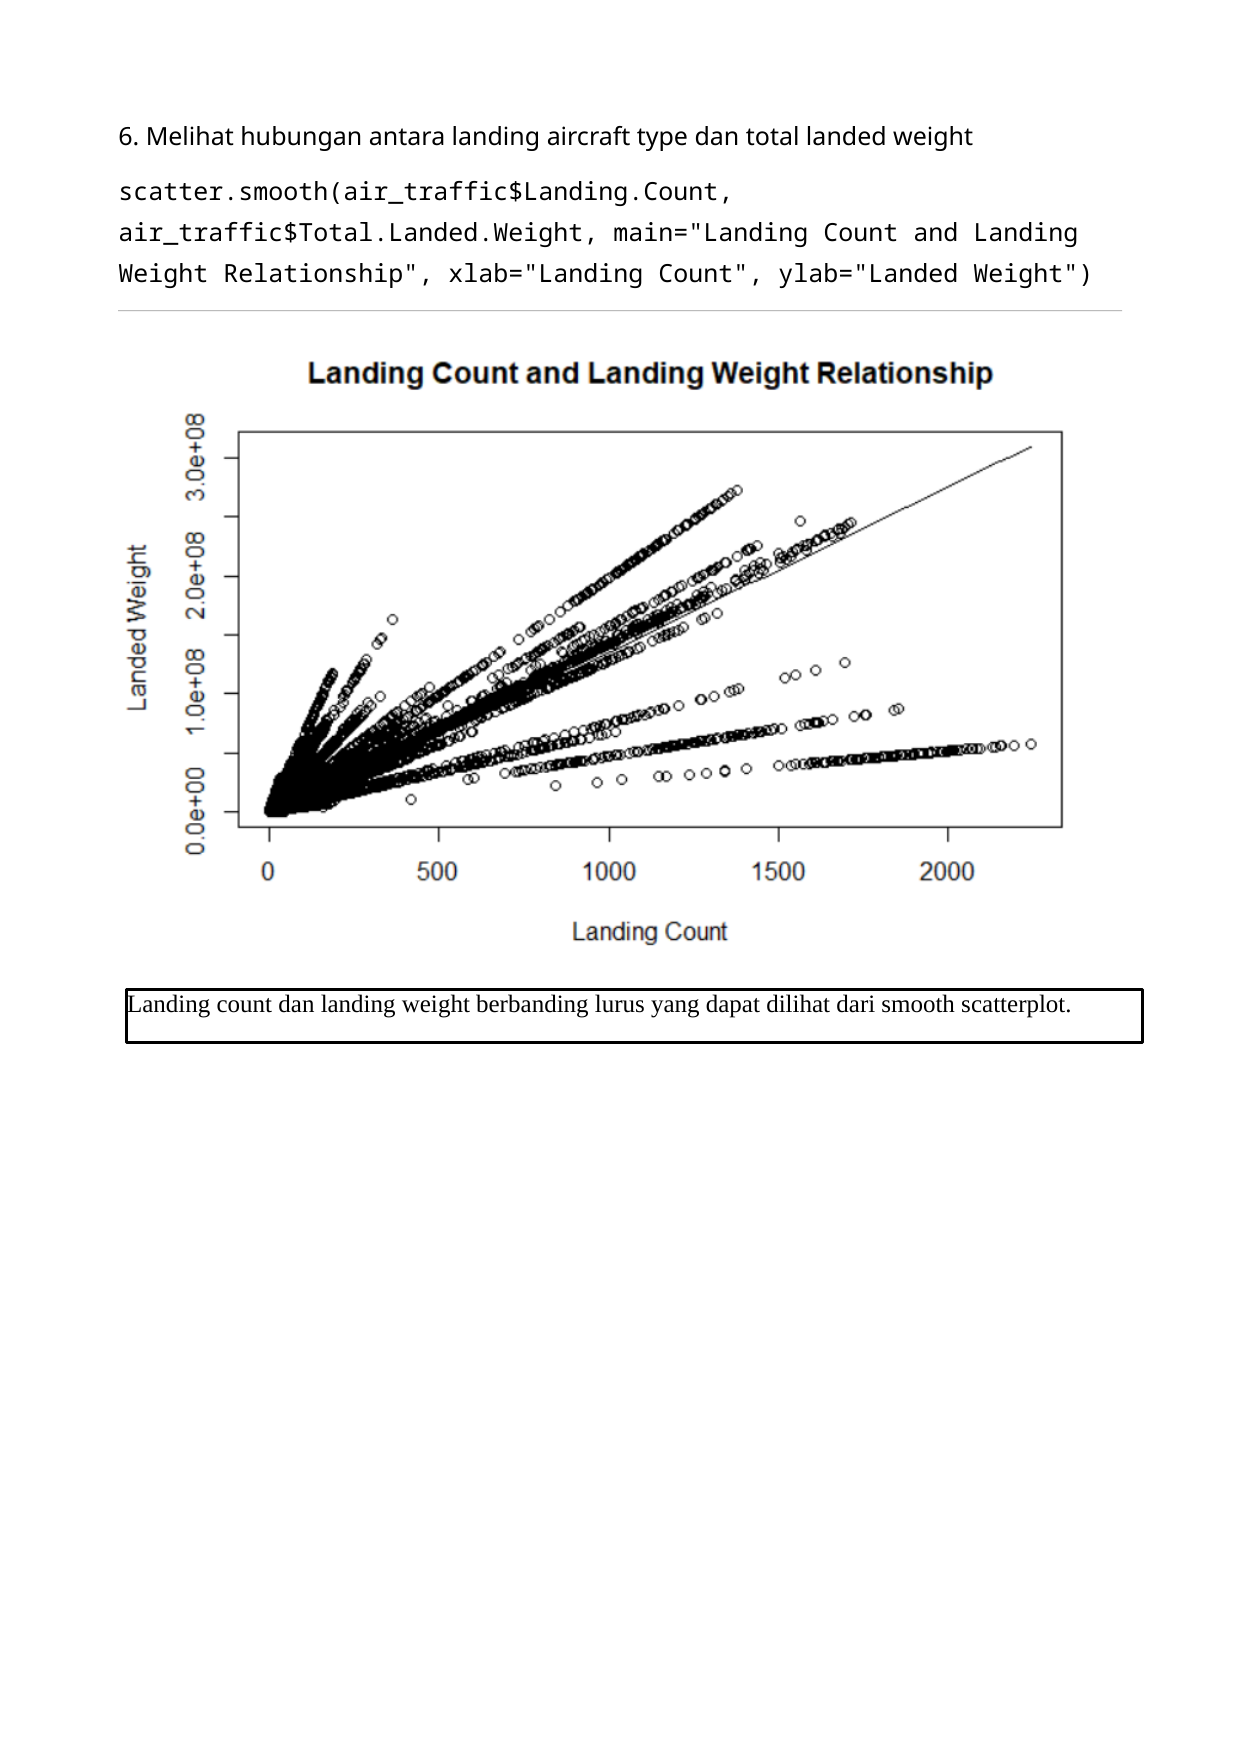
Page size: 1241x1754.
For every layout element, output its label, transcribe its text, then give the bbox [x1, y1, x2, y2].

picture [118, 310, 1123, 976]
text 6. Melihat hubungan antara landing aircraft type dan total landed weight [118, 118, 1122, 152]
text scatter.smooth(air_traffic$Landing.Count, air_traffic$Total.Landed.Weight, main="Landing Count and Landing Weight Relationship", xlab="Landing Count", ylab="Landed Weight") [118, 173, 1122, 289]
